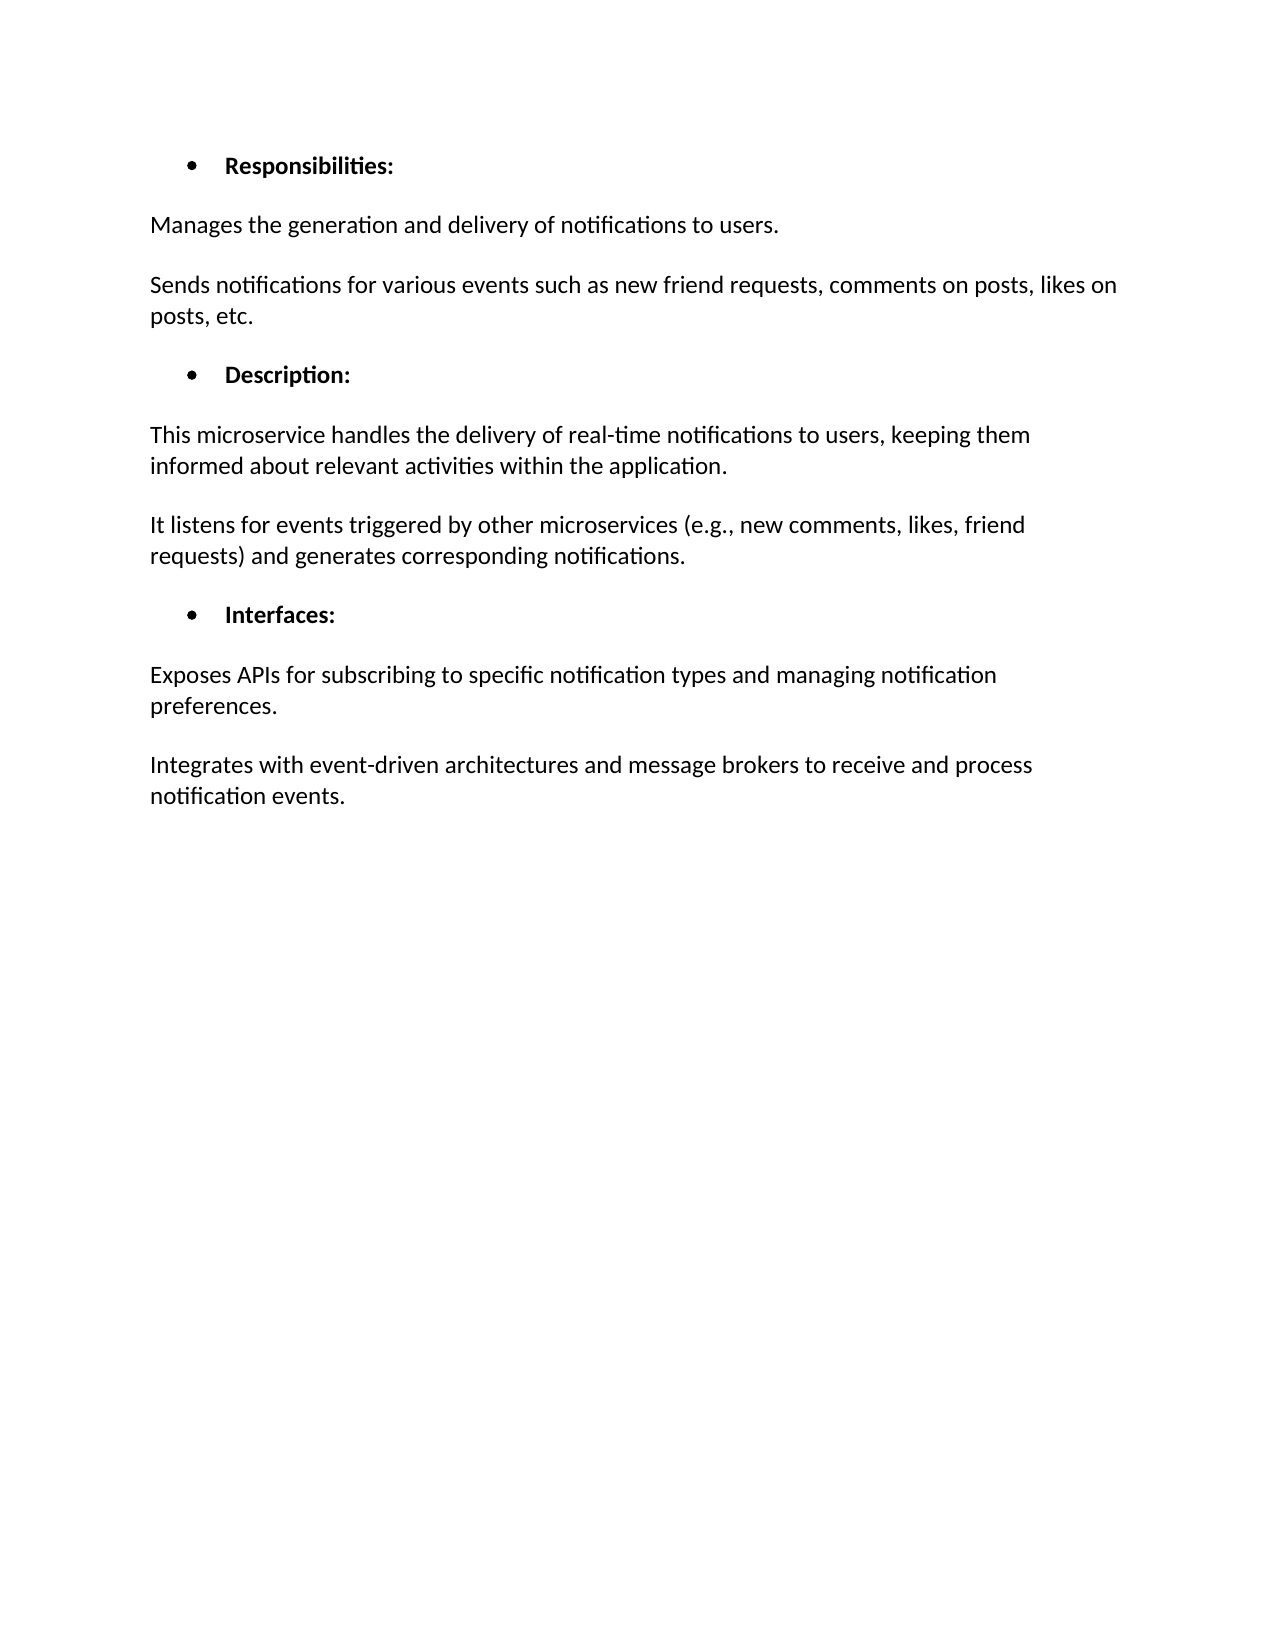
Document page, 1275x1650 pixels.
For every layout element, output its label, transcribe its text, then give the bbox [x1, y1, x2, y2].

text Exposes APIs for subscribing to specific notification types and managing notification preferences. [150, 659, 1125, 720]
text This microservice handles the delivery of real-time notifications to users, keeping them informed about relevant activities within the application. [150, 419, 1125, 480]
list Interfaces: [187, 600, 1125, 630]
list Responsibilities: [187, 150, 1125, 181]
text Manages the generation and delivery of notifications to users. [150, 210, 1125, 240]
text It listens for events triggered by other microservices (e.g., new comments, likes, friend requests) and generates corresponding notifications. [150, 509, 1125, 571]
list Description: [187, 359, 1125, 390]
text Integrates with event-driven architectures and message brokers to receive and process notification events. [150, 749, 1125, 811]
text Sends notifications for various events such as new friend requests, comments on posts, likes on posts, etc. [150, 269, 1125, 330]
